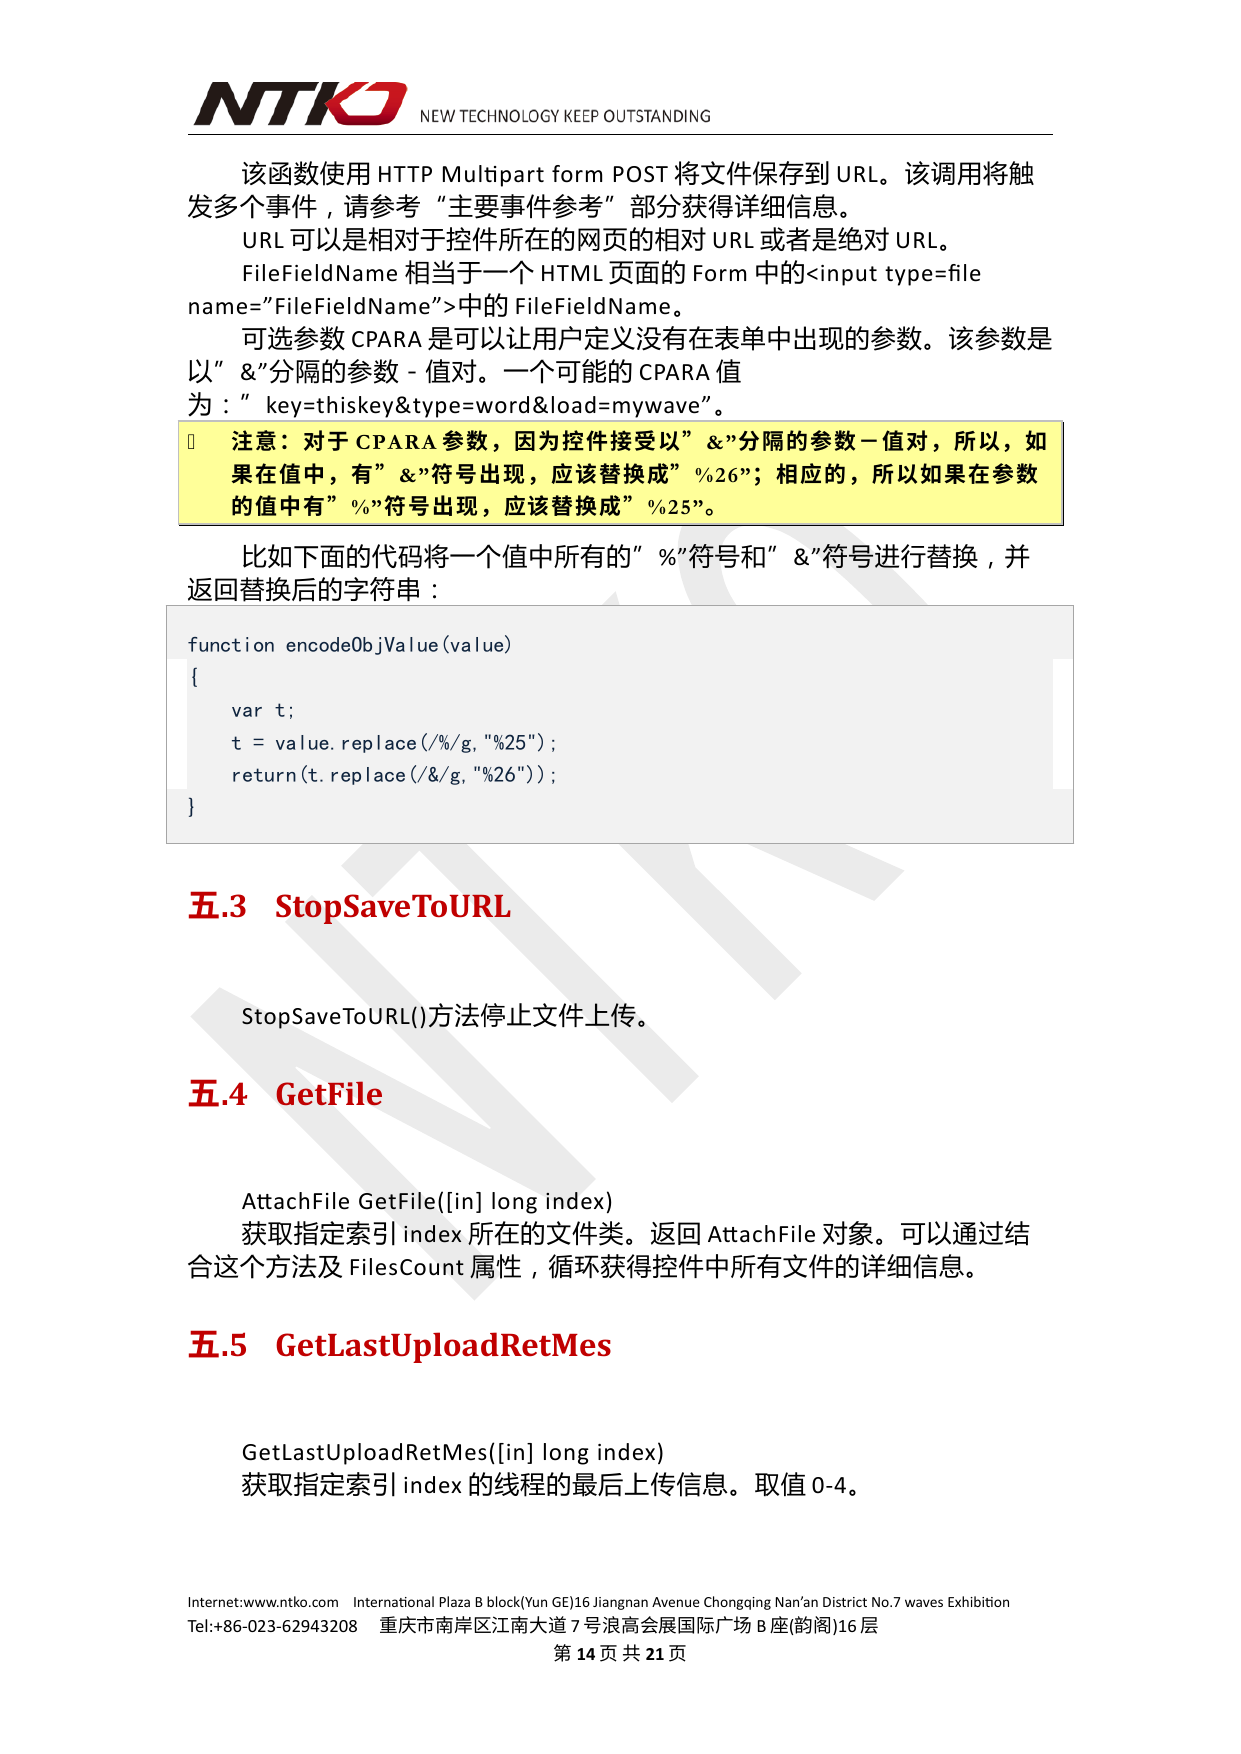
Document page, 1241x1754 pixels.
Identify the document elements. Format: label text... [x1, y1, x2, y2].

text t = value.replace(/%/g,"%25"); [187, 724, 1053, 757]
list 比如下面的代码将一个值中所有的”%”符号和”&”符号进行替换，并返回替换后的字符串： [187, 539, 1053, 605]
picture [187, 76, 718, 132]
subtitle StopSaveToURL [187, 871, 1053, 936]
text function encodeObjValue(value) [167, 606, 1073, 659]
list 可选参数CPARA是可以让用户定义没有在表单中出现的参数。该参数是以”&”分隔的参数－值对。一个可能的CPARA值为：”key=thiskey&type=word&load=mywave”。 [187, 321, 1053, 420]
subtitle GetFile [187, 1058, 1053, 1123]
list FileFieldName相当于一个HTML页面的Form中的<input type=file name=”FileFieldName”>中的FileFieldName。 [187, 255, 1053, 321]
subtitle GetLastUploadRetMes [187, 1309, 1053, 1374]
list 该函数使用HTTP Multipart form POST将文件保存到URL。该调用将触发多个事件，请参考“主要事件参考”部分获得详细信息。 [187, 156, 1053, 222]
list GetLastUploadRetMes([in] long index) [187, 1436, 1053, 1467]
list 获取指定索引index的线程的最后上传信息。取值0-4。 [187, 1467, 1053, 1500]
text 注意：对于CPARA参数，因为控件接受以”&”分隔的参数－值对，所以，如果在值中，有”&”符号出现，应该替换成”%26”；相应的，所以如果在参数的值中有”%”符号出现，应该替换成”%25”。 [179, 422, 1061, 523]
text { [187, 659, 1053, 692]
list URL可以是相对于控件所在的网页的相对URL或者是绝对URL。 [187, 222, 1053, 255]
list StopSaveToURL()方法停止文件上传。 [187, 998, 1053, 1031]
text var t; [187, 692, 1053, 724]
text } [167, 767, 1073, 843]
list AttachFile GetFile([in] long index) [187, 1185, 1053, 1216]
list 获取指定索引index所在的文件类。返回AttachFile对象。可以通过结合这个方法及FilesCount属性，循环获得控件中所有文件的详细信息。 [187, 1216, 1053, 1282]
